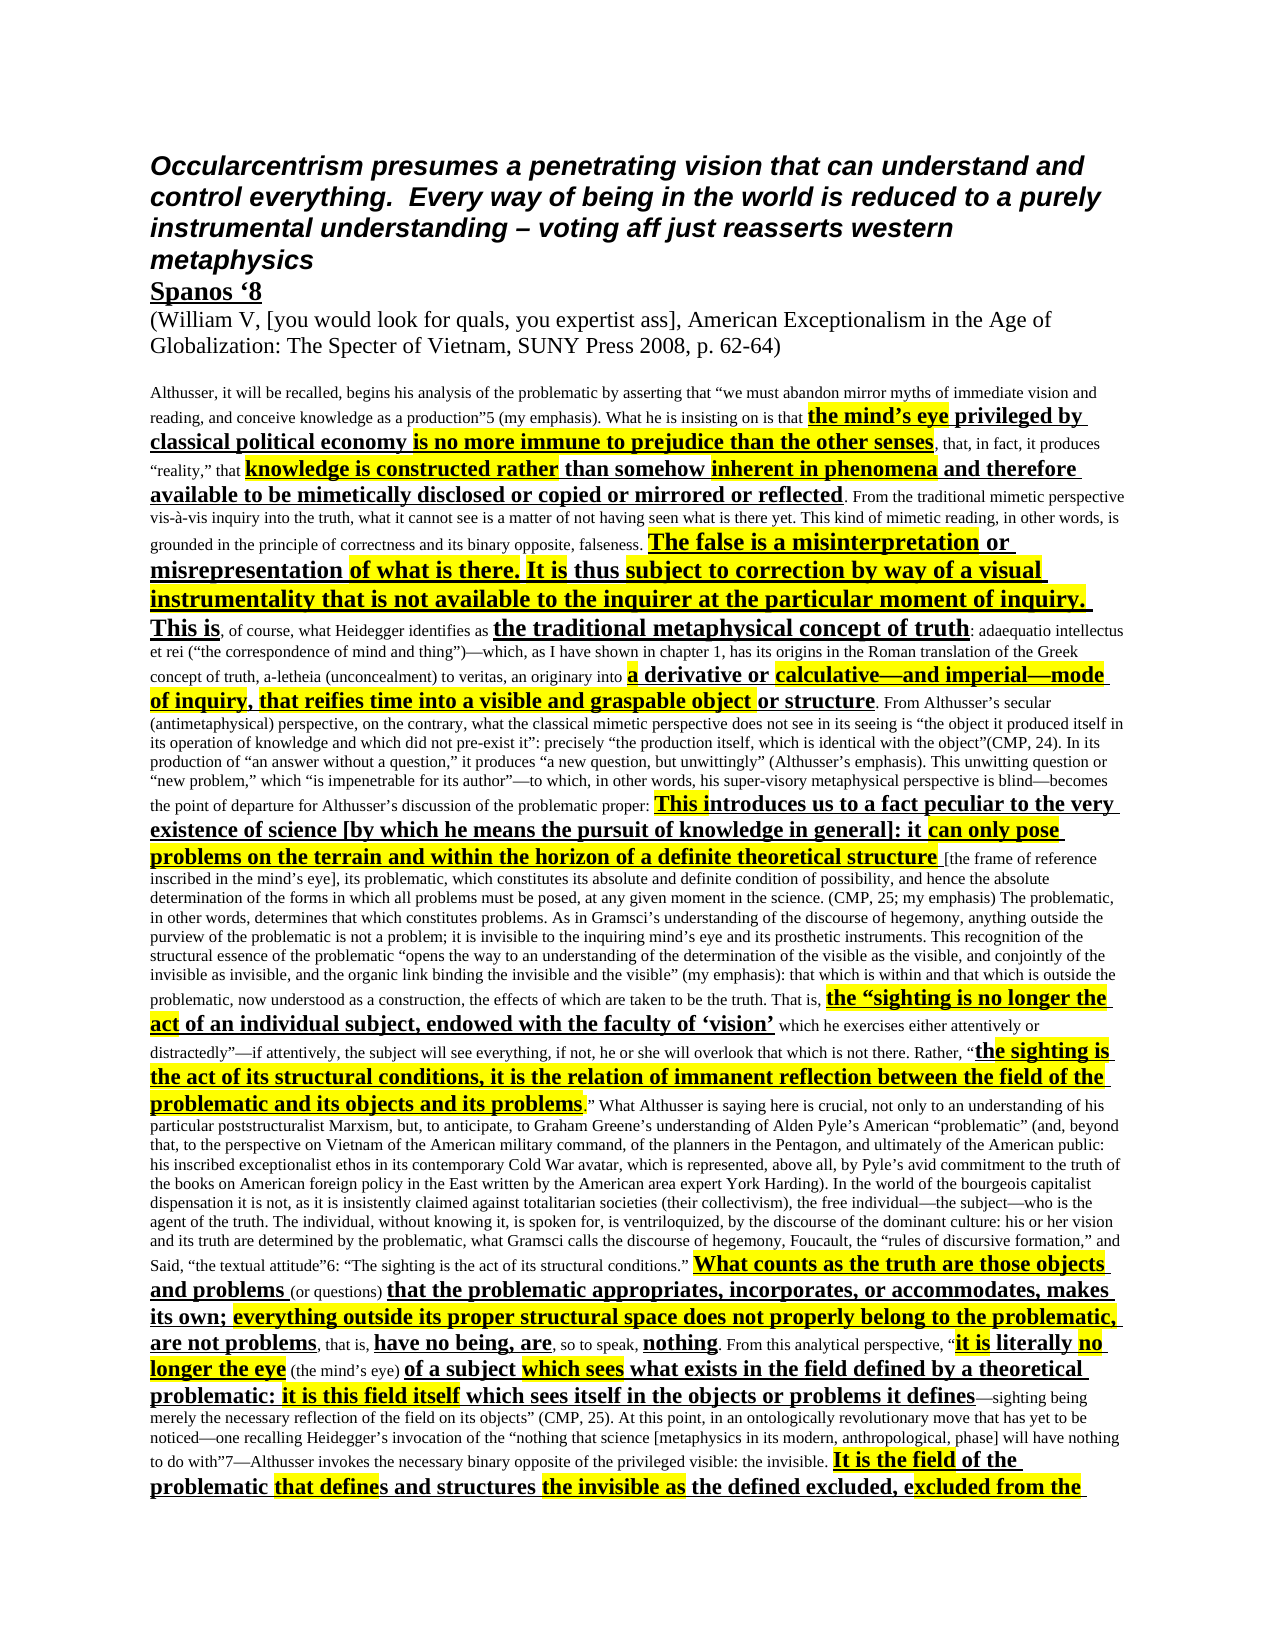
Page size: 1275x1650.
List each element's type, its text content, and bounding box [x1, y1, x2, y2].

subtitle Occularcentrism presumes a penetrating vision that can understand and control everything. Every way of being in the world is reduced to a purely instrumental understanding – voting aff just reasserts western metaphysics [150, 150, 1125, 275]
text Spanos ‘8 [150, 275, 1125, 306]
text (William V, [you would look for quals, you expertist ass], American Exceptionalism in the Age of Globalization: The Specter of Vietnam, SUNY Press 2008, p. 62-64) [150, 306, 1125, 359]
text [150, 383, 1125, 1499]
